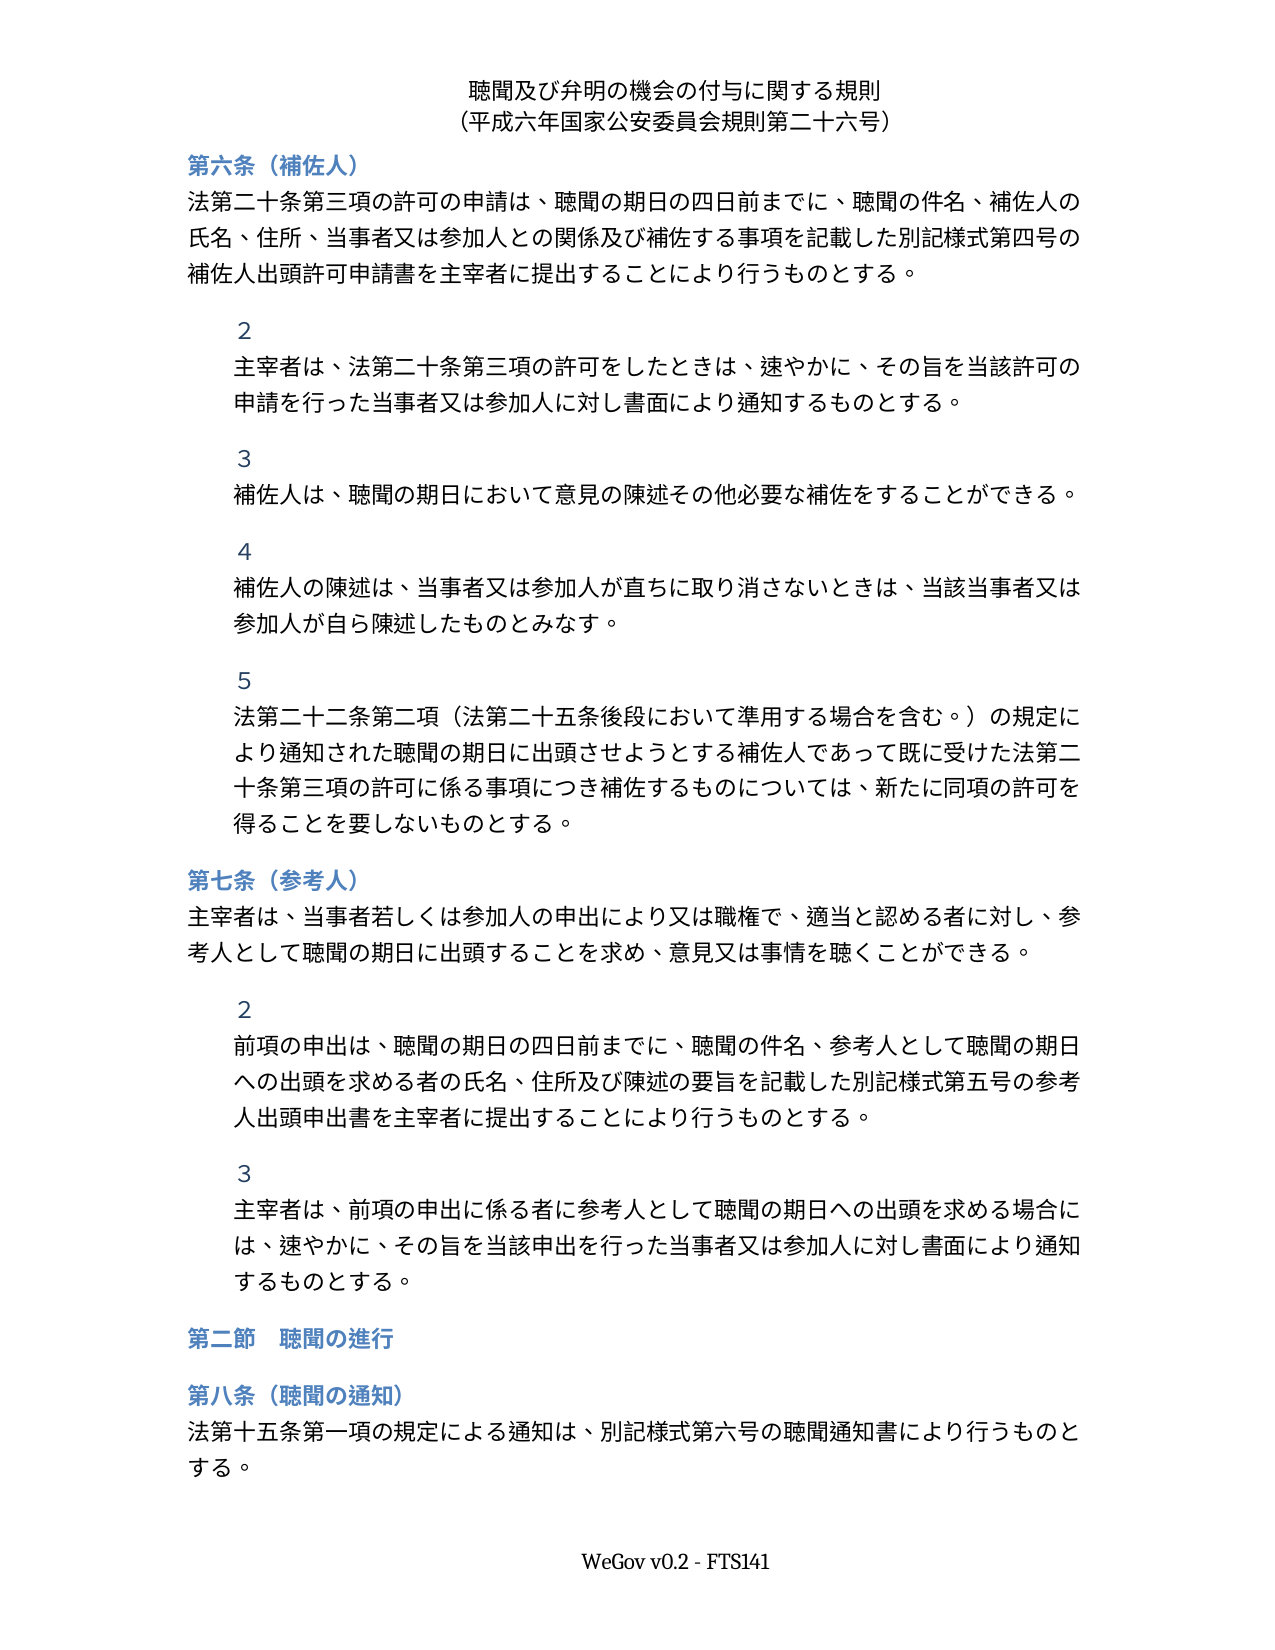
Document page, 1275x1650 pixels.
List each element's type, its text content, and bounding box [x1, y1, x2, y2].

text 法第二十二条第二項（法第二十五条後段において準用する場合を含む。）の規定により通知された聴聞の期日に出頭させようとする補佐人であって既に受けた法第二十条第三項の許可に係る事項につき補佐するものについては、新たに同項の許可を得ることを要しないものとする。 [233, 701, 1087, 839]
subtitle ２ [233, 314, 1087, 346]
text 法第二十条第三項の許可の申請は、聴聞の期日の四日前までに、聴聞の件名、補佐人の氏名、住所、当事者又は参加人との関係及び補佐する事項を記載した別記様式第四号の補佐人出頭許可申請書を主宰者に提出することにより行うものとする。 [187, 186, 1087, 289]
subtitle 第七条（参考人） [187, 865, 1087, 896]
text 補佐人は、聴聞の期日において意見の陳述その他必要な補佐をすることができる。 [233, 479, 1087, 510]
subtitle 第八条（聴聞の通知） [187, 1380, 1087, 1411]
subtitle ５ [233, 664, 1087, 696]
subtitle 第二節 聴聞の進行 [187, 1323, 1087, 1354]
text 主宰者は、当事者若しくは参加人の申出により又は職権で、適当と認める者に対し、参考人として聴聞の期日に出頭することを求め、意見又は事情を聴くことができる。 [187, 901, 1087, 968]
subtitle ３ [233, 1158, 1087, 1189]
subtitle ４ [233, 536, 1087, 567]
subtitle 第六条（補佐人） [187, 150, 1087, 181]
text 主宰者は、前項の申出に係る者に参考人として聴聞の期日への出頭を求める場合には、速やかに、その旨を当該申出を行った当事者又は参加人に対し書面により通知するものとする。 [233, 1194, 1087, 1297]
text 主宰者は、法第二十条第三項の許可をしたときは、速やかに、その旨を当該許可の申請を行った当事者又は参加人に対し書面により通知するものとする。 [233, 351, 1087, 418]
subtitle ３ [233, 443, 1087, 474]
text 前項の申出は、聴聞の期日の四日前までに、聴聞の件名、参考人として聴聞の期日への出頭を求める者の氏名、住所及び陳述の要旨を記載した別記様式第五号の参考人出頭申出書を主宰者に提出することにより行うものとする。 [233, 1030, 1087, 1133]
subtitle ２ [233, 994, 1087, 1025]
text 法第十五条第一項の規定による通知は、別記様式第六号の聴聞通知書により行うものとする。 [187, 1416, 1087, 1483]
text 補佐人の陳述は、当事者又は参加人が直ちに取り消さないときは、当該当事者又は参加人が自ら陳述したものとみなす。 [233, 572, 1087, 639]
